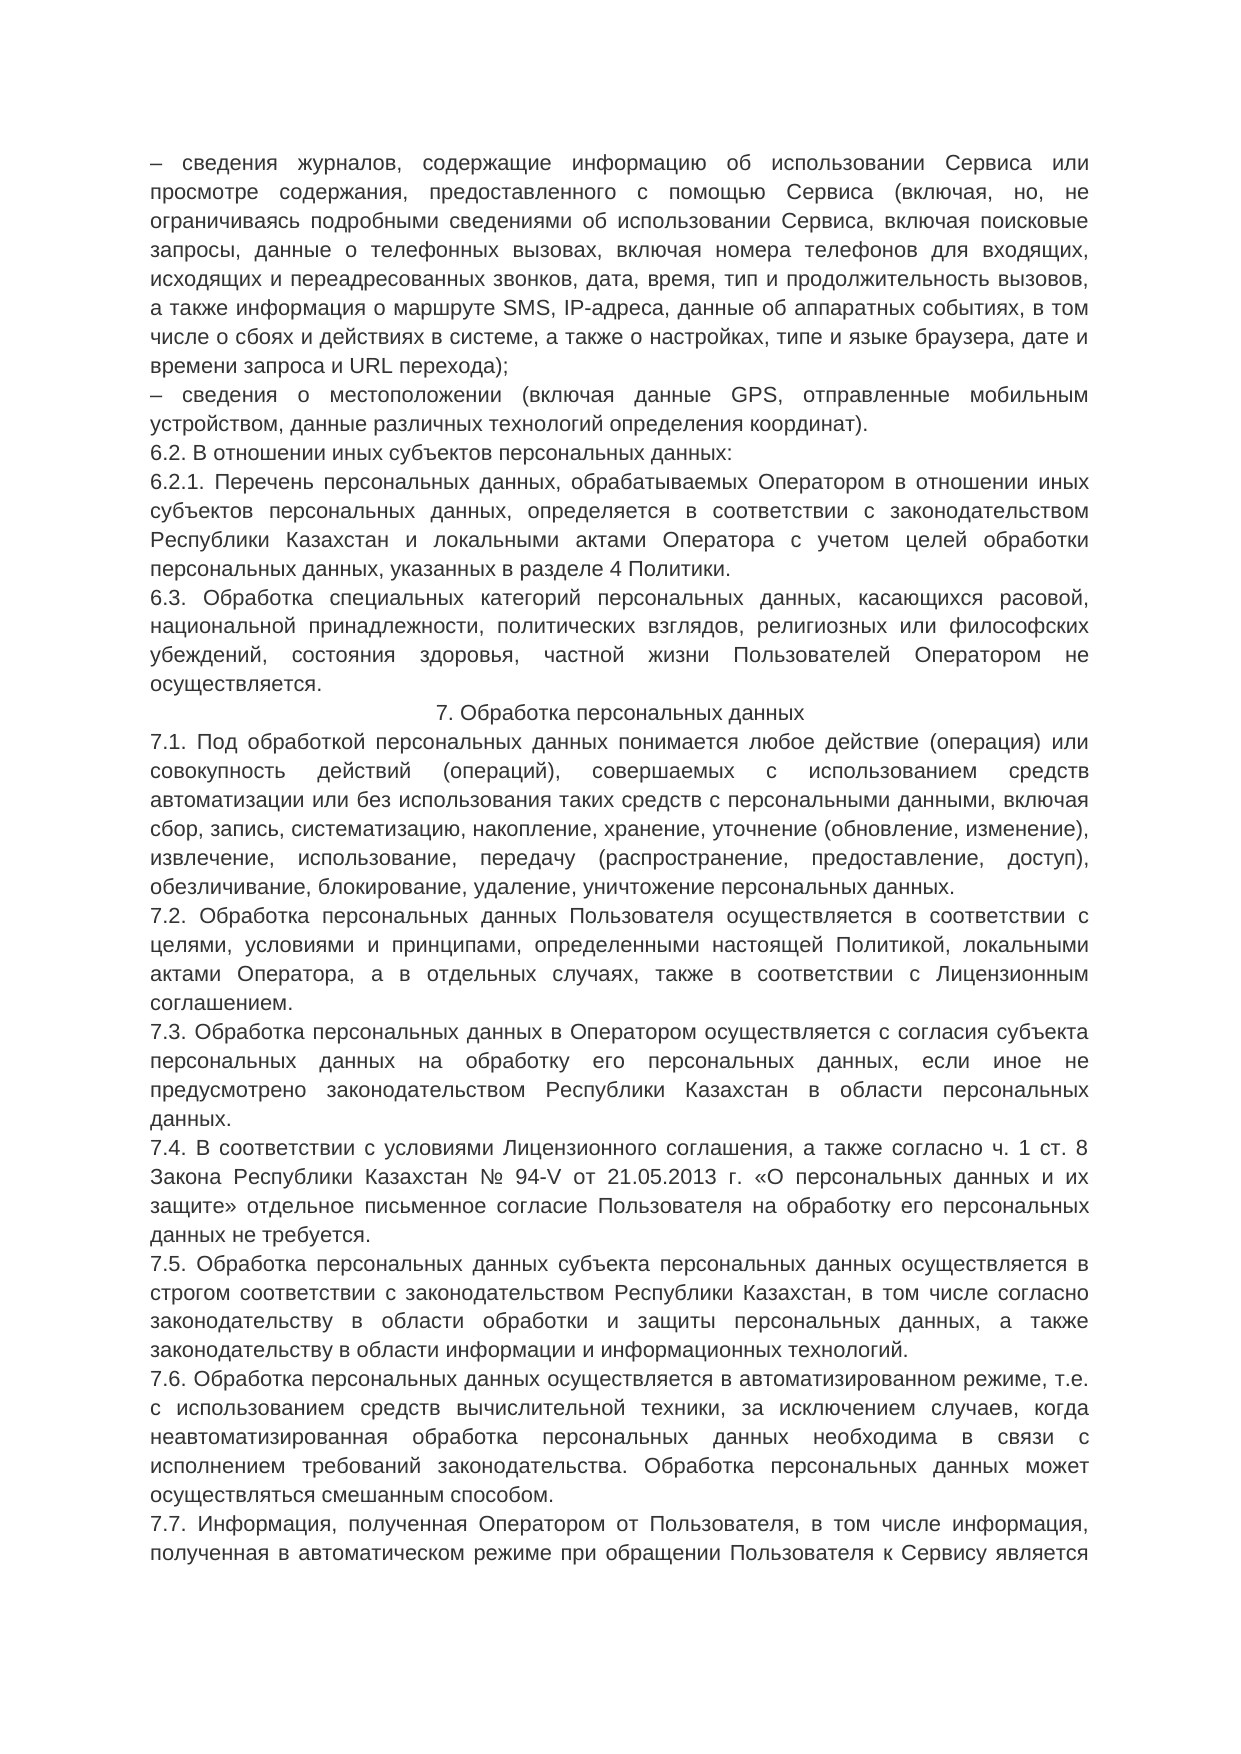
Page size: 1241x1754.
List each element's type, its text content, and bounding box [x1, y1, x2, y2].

text 7.6. Обработка персональных данных осуществляется в автоматизированном режиме, т.е. с использованием средств вычислительной техники, за исключением случаев, когда неавтоматизированная обработка персональных данных необходима в связи с исполнением требований законодательства. Обработка персональных данных может осуществляться смешанным способом. [150, 1366, 1090, 1507]
text – сведения журналов, содержащие информацию об использовании Сервиса или просмотре содержания, предоставленного с помощью Сервиса (включая, но, не ограничиваясь подробными сведениями об использовании Сервиса, включая поисковые запросы, данные о телефонных вызовах, включая номера телефонов для входящих, исходящих и переадресованных звонков, дата, время, тип и продолжительность вызовов, а также информация о маршруте SMS, IP-адреса, данные об аппаратных событиях, в том числе о сбоях и действиях в системе, а также о настройках, типе и языке браузера, дате и времени запроса и URL перехода); [150, 150, 1090, 378]
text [150, 1511, 1090, 1565]
text 7.2. Обработка персональных данных Пользователя осуществляется в соответствии с целями, условиями и принципами, определенными настоящей Политикой, локальными актами Оператора, а в отдельных случаях, также в соответствии с Лицензионным соглашением. [150, 903, 1090, 1015]
text 7.3. Обработка персональных данных в Оператором осуществляется с согласия субъекта персональных данных на обработку его персональных данных, если иное не предусмотрено законодательством Республики Казахстан в области персональных данных. [150, 1019, 1090, 1131]
text 7.4. В соответствии с условиями Лицензионного соглашения, а также согласно ч. 1 ст. 8 Закона Республики Казахстан № 94-V от 21.05.2013 г. «О персональных данных и их защите» отдельное письменное согласие Пользователя на обработку его персональных данных не требуется. [150, 1134, 1090, 1247]
text 6.2.1. Перечень персональных данных, обрабатываемых Оператором в отношении иных субъектов персональных данных, определяется в соответствии с законодательством Республики Казахстан и локальными актами Оператора с учетом целей обработки персональных данных, указанных в разделе 4 Политики. [150, 468, 1090, 581]
text 6.3. Обработка специальных категорий персональных данных, касающихся расовой, национальной принадлежности, политических взглядов, религиозных или философских убеждений, состояния здоровья, частной жизни Пользователей Оператором не осуществляется. [150, 584, 1090, 696]
text 6.2. В отношении иных субъектов персональных данных: [150, 439, 1090, 465]
text 7. Обработка персональных данных [150, 700, 1090, 725]
text 7.5. Обработка персональных данных субъекта персональных данных осуществляется в строгом соответствии с законодательством Республики Казахстан, в том числе согласно законодательству в области обработки и защиты персональных данных, а также законодательству в области информации и информационных технологий. [150, 1250, 1090, 1362]
text – сведения о местоположении (включая данные GPS, отправленные мобильным устройством, данные различных технологий определения координат). [150, 382, 1090, 436]
text 7.1. Под обработкой персональных данных понимается любое действие (операция) или совокупность действий (операций), совершаемых с использованием средств автоматизации или без использования таких средств с персональными данными, включая сбор, запись, систематизацию, накопление, хранение, уточнение (обновление, изменение), извлечение, использование, передачу (распространение, предоставление, доступ), обезличивание, блокирование, удаление, уничтожение персональных данных. [150, 729, 1090, 899]
